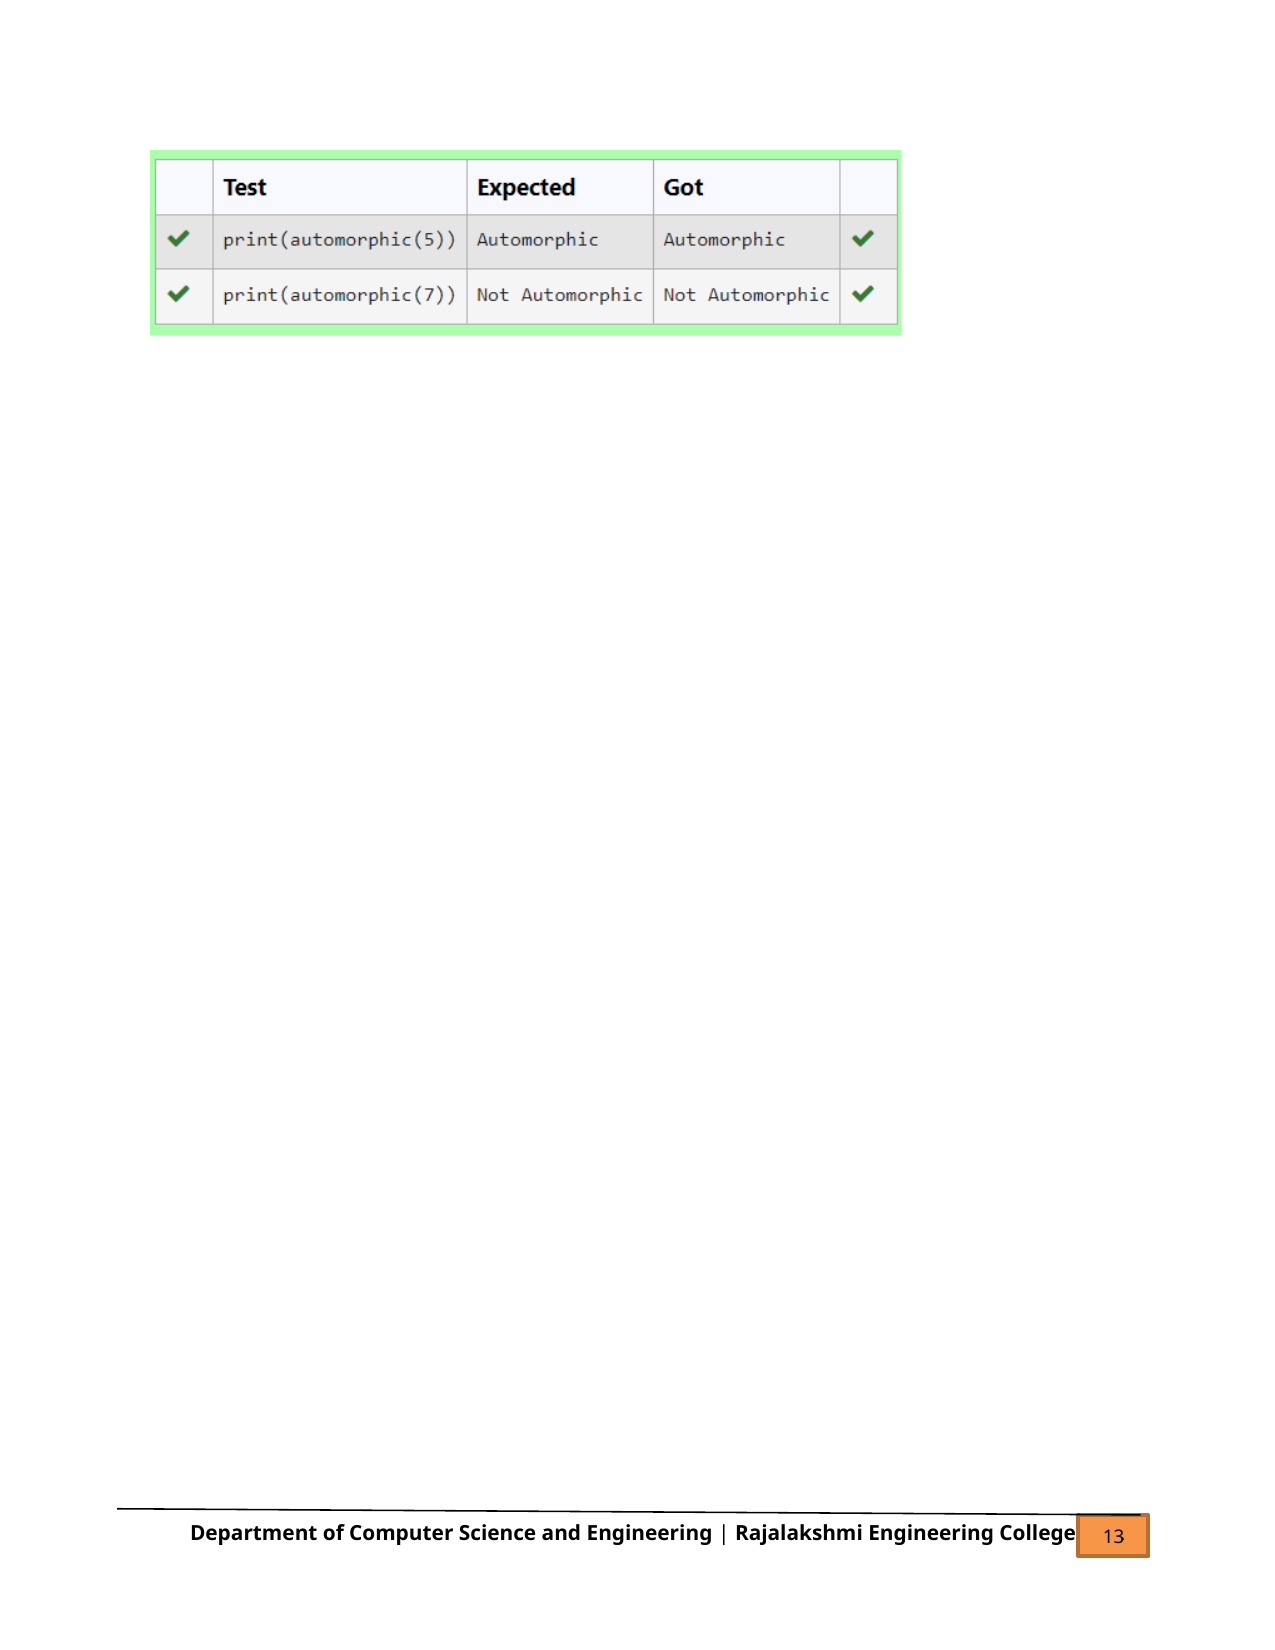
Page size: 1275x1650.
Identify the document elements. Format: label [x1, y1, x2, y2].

picture [150, 150, 902, 335]
